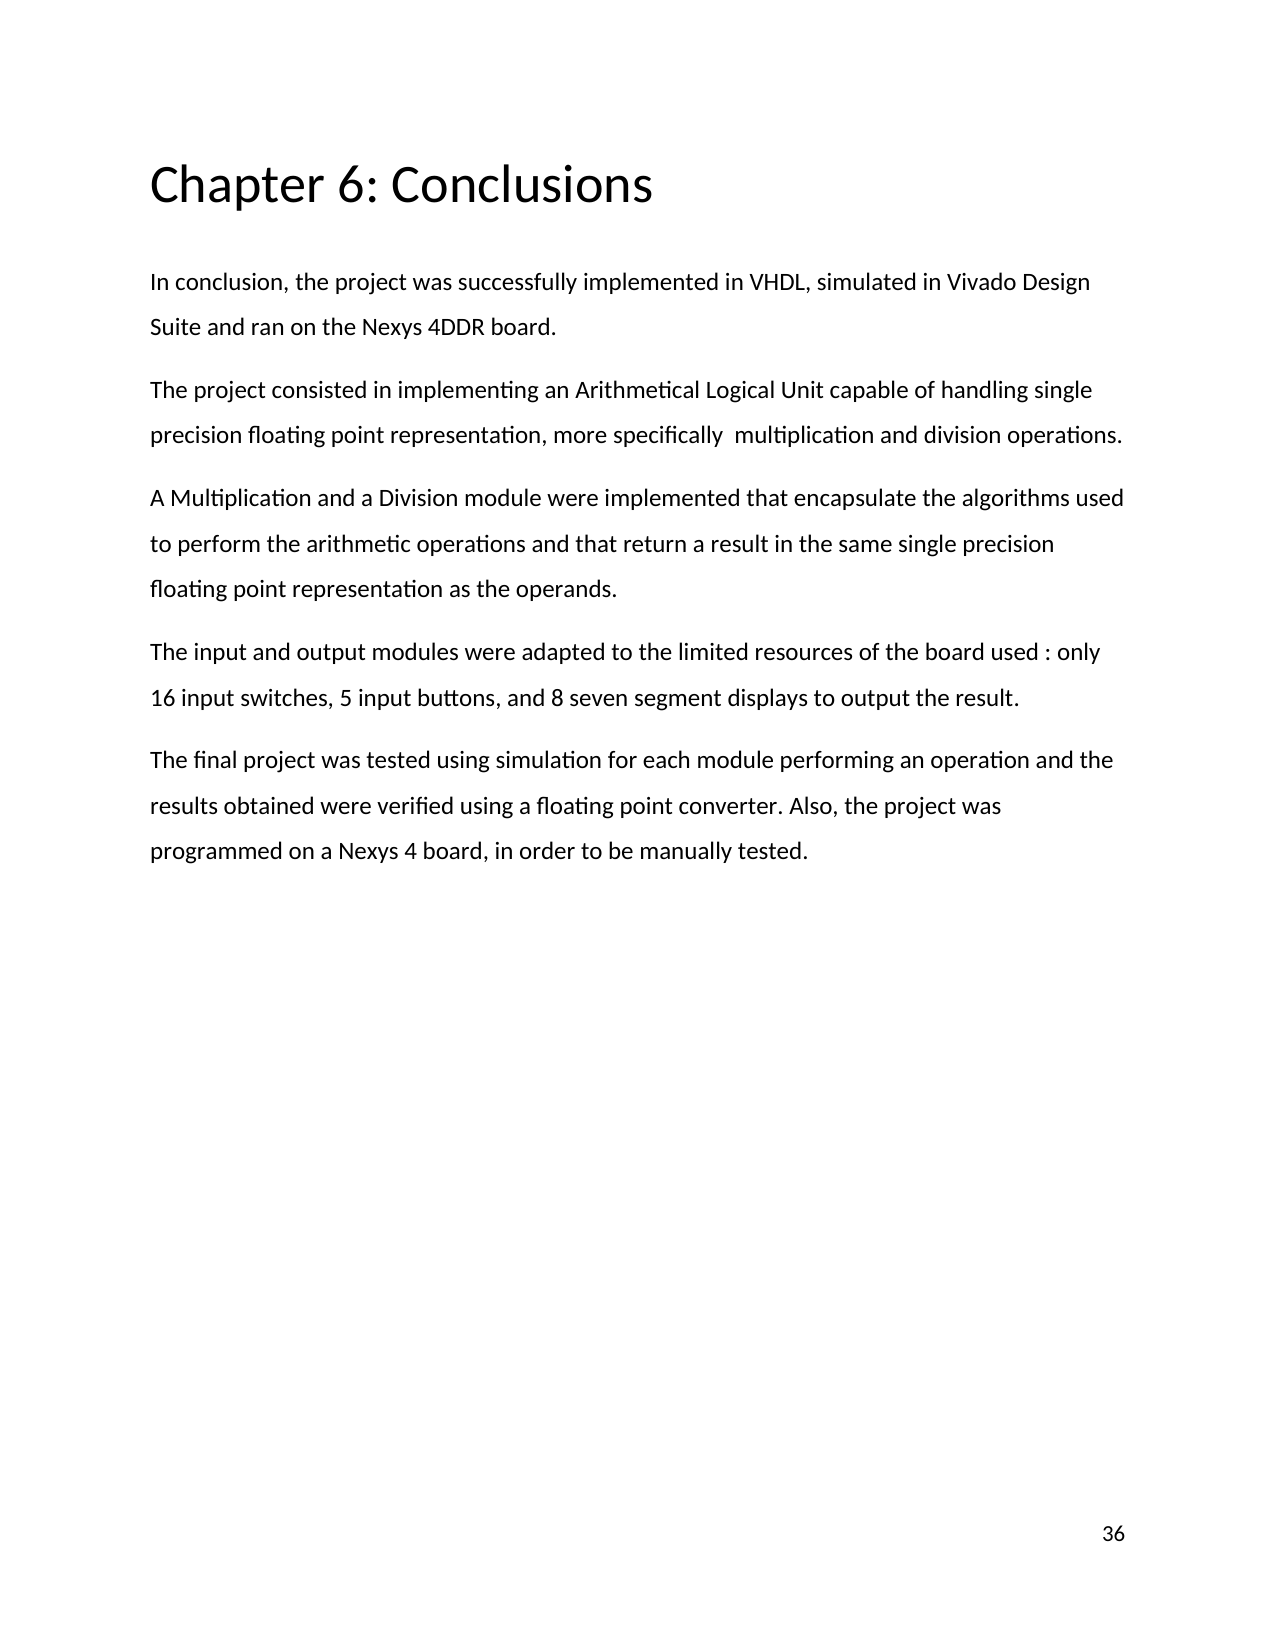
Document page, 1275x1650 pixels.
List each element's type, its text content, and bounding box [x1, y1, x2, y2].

text Chapter 6: Conclusions [150, 150, 1125, 216]
text The project consisted in implementing an Arithmetical Logical Unit capable of handling single precision floating point representation, more specifically multiplication and division operations. [150, 374, 1125, 450]
text A Multiplication and a Division module were implemented that encapsulate the algorithms used to perform the arithmetic operations and that return a result in the same single precision floating point representation as the operands. [150, 482, 1125, 604]
text In conclusion, the project was successfully implemented in VHDL, simulated in Vivado Design Suite and ran on the Nexys 4DDR board. [150, 266, 1125, 342]
text The input and output modules were adapted to the limited resources of the board used : only 16 input switches, 5 input buttons, and 8 seven segment displays to output the result. [150, 636, 1125, 712]
text The final project was tested using simulation for each module performing an operation and the results obtained were verified using a floating point converter. Also, the project was programmed on a Nexys 4 board, in order to be manually tested. [150, 744, 1125, 866]
